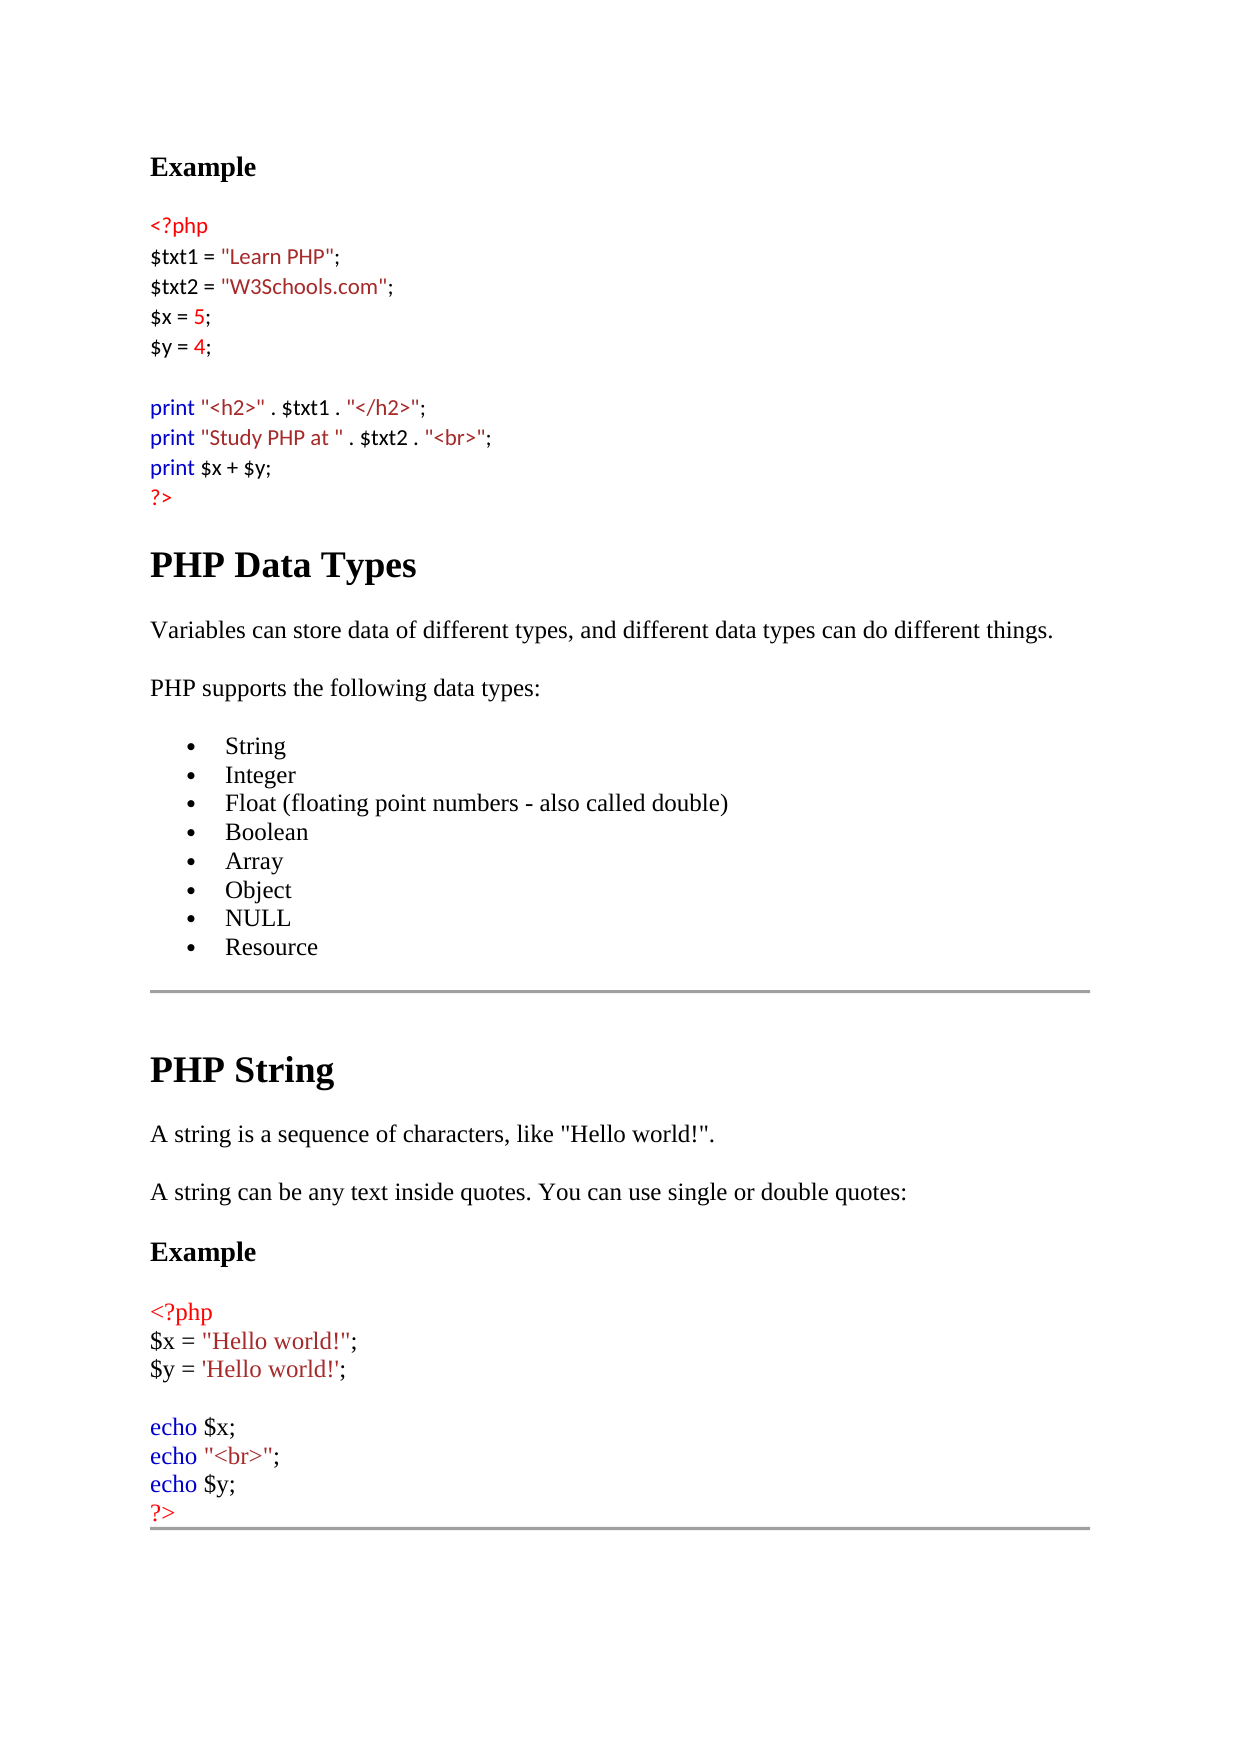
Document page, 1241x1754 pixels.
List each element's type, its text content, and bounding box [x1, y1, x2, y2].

list Resource [187, 932, 1090, 961]
list Integer [187, 760, 1090, 788]
list Object [187, 875, 1090, 903]
subtitle Example [150, 150, 1090, 182]
text A string is a sequence of characters, like "Hello world!". [150, 1119, 1090, 1148]
text PHP Data Types [150, 543, 1090, 586]
text <?php $x = "Hello world!"; $y = 'Hello world!'; echo $x; echo "<br>"; echo $y; ?> [150, 1297, 1090, 1526]
text PHP supports the following data types: [150, 673, 1090, 702]
text PHP String [150, 1047, 1090, 1090]
list Float (floating point numbers - also called double) [187, 788, 1090, 817]
list Array [187, 846, 1090, 875]
text Variables can store data of different types, and different data types can do different things. [150, 615, 1090, 644]
text Example [150, 1235, 1090, 1268]
text A string can be any text inside quotes. You can use single or double quotes: [150, 1177, 1090, 1206]
list Boolean [187, 817, 1090, 846]
list String [187, 731, 1090, 760]
list NULL [187, 903, 1090, 932]
text <?php $txt1 = "Learn PHP"; $txt2 = "W3Schools.com"; $x = 5; $y = 4; print "<h2>" . $txt1 . "</h2>"; print "Study PHP at " . $txt2 . "<br>"; print $x + $y; ?> [150, 212, 1090, 511]
